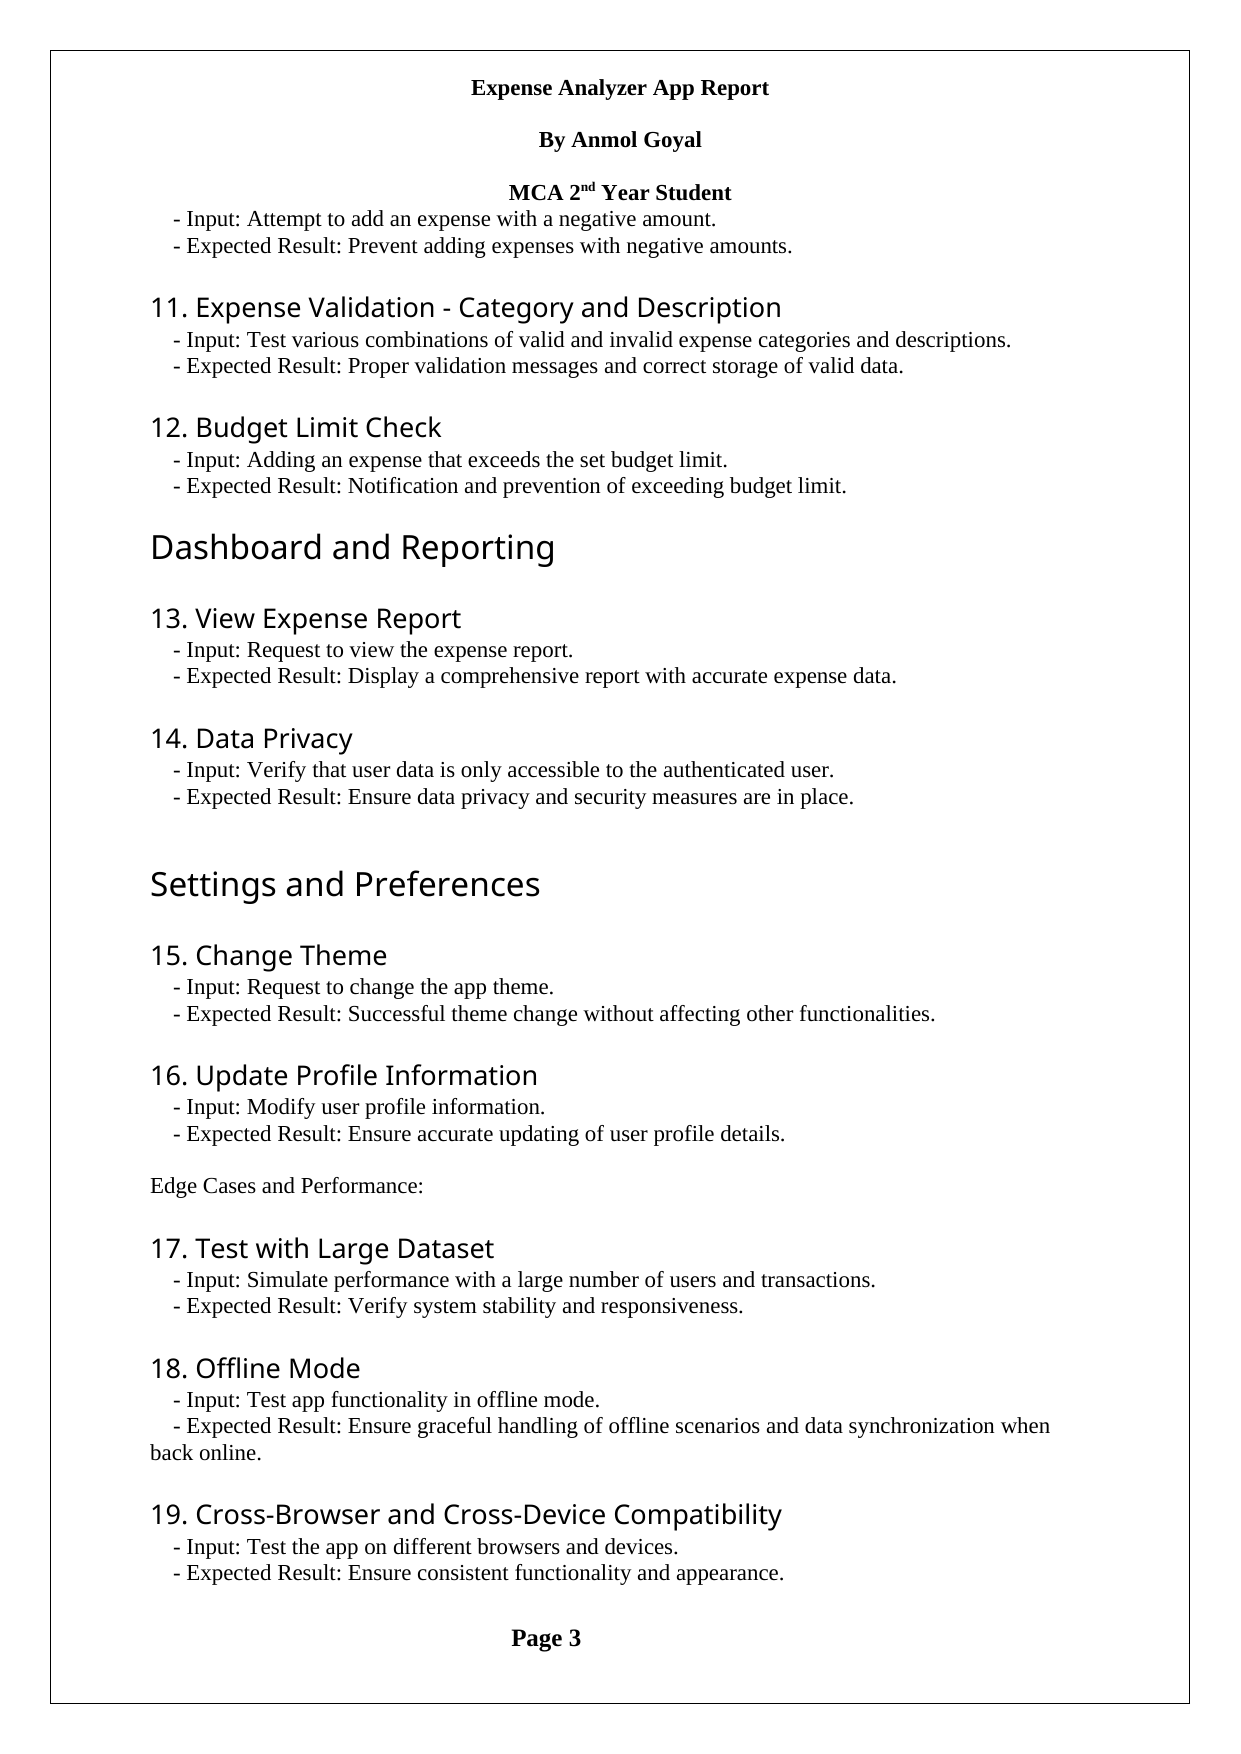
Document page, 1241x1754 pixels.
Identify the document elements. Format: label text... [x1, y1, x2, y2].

text - Expected Result: Ensure data privacy and security measures are in place. [150, 783, 1090, 809]
text - Expected Result: Prevent adding expenses with negative amounts. [150, 232, 1090, 258]
text - Expected Result: Display a comprehensive report with accurate expense data. [150, 663, 1090, 689]
text - Expected Result: Ensure accurate updating of user profile details. [150, 1120, 1090, 1146]
text - Input: Test various combinations of valid and invalid expense categories and descriptions. [150, 326, 1090, 352]
text - Input: Attempt to add an expense with a negative amount. [150, 206, 1090, 232]
subtitle Settings and Preferences [150, 860, 1090, 906]
subtitle 19. Cross-Browser and Cross-Device Compatibility [150, 1496, 1090, 1533]
subtitle 16. Update Profile Information [150, 1056, 1090, 1093]
text - Input: Modify user profile information. [150, 1093, 1090, 1120]
subtitle 17. Test with Large Dataset [150, 1229, 1090, 1266]
text - Expected Result: Proper validation messages and correct storage of valid data. [150, 352, 1090, 378]
text Edge Cases and Performance: [150, 1172, 1090, 1199]
text - Expected Result: Ensure graceful handling of offline scenarios and data synchronization when back online. [150, 1413, 1090, 1465]
subtitle 14. Data Privacy [150, 719, 1090, 756]
text - Expected Result: Notification and prevention of exceeding budget limit. [150, 472, 1090, 498]
text - Expected Result: Successful theme change without affecting other functionalities. [150, 999, 1090, 1026]
subtitle Dashboard and Reporting [150, 523, 1090, 569]
text - Expected Result: Verify system stability and responsiveness. [150, 1292, 1090, 1319]
text - Expected Result: Ensure consistent functionality and appearance. [150, 1559, 1090, 1585]
text - Input: Test app functionality in offline mode. [150, 1386, 1090, 1413]
subtitle 15. Change Theme [150, 936, 1090, 973]
text - Input: Request to change the app theme. [150, 973, 1090, 999]
subtitle 13. View Expense Report [150, 599, 1090, 636]
subtitle 12. Budget Limit Check [150, 409, 1090, 446]
text - Input: Verify that user data is only accessible to the authenticated user. [150, 756, 1090, 783]
text - Input: Adding an expense that exceeds the set budget limit. [150, 446, 1090, 472]
text - Input: Request to view the expense report. [150, 636, 1090, 663]
subtitle 11. Expense Validation - Category and Description [150, 289, 1090, 326]
text - Input: Simulate performance with a large number of users and transactions. [150, 1266, 1090, 1292]
text - Input: Test the app on different browsers and devices. [150, 1533, 1090, 1559]
subtitle 18. Offline Mode [150, 1349, 1090, 1386]
